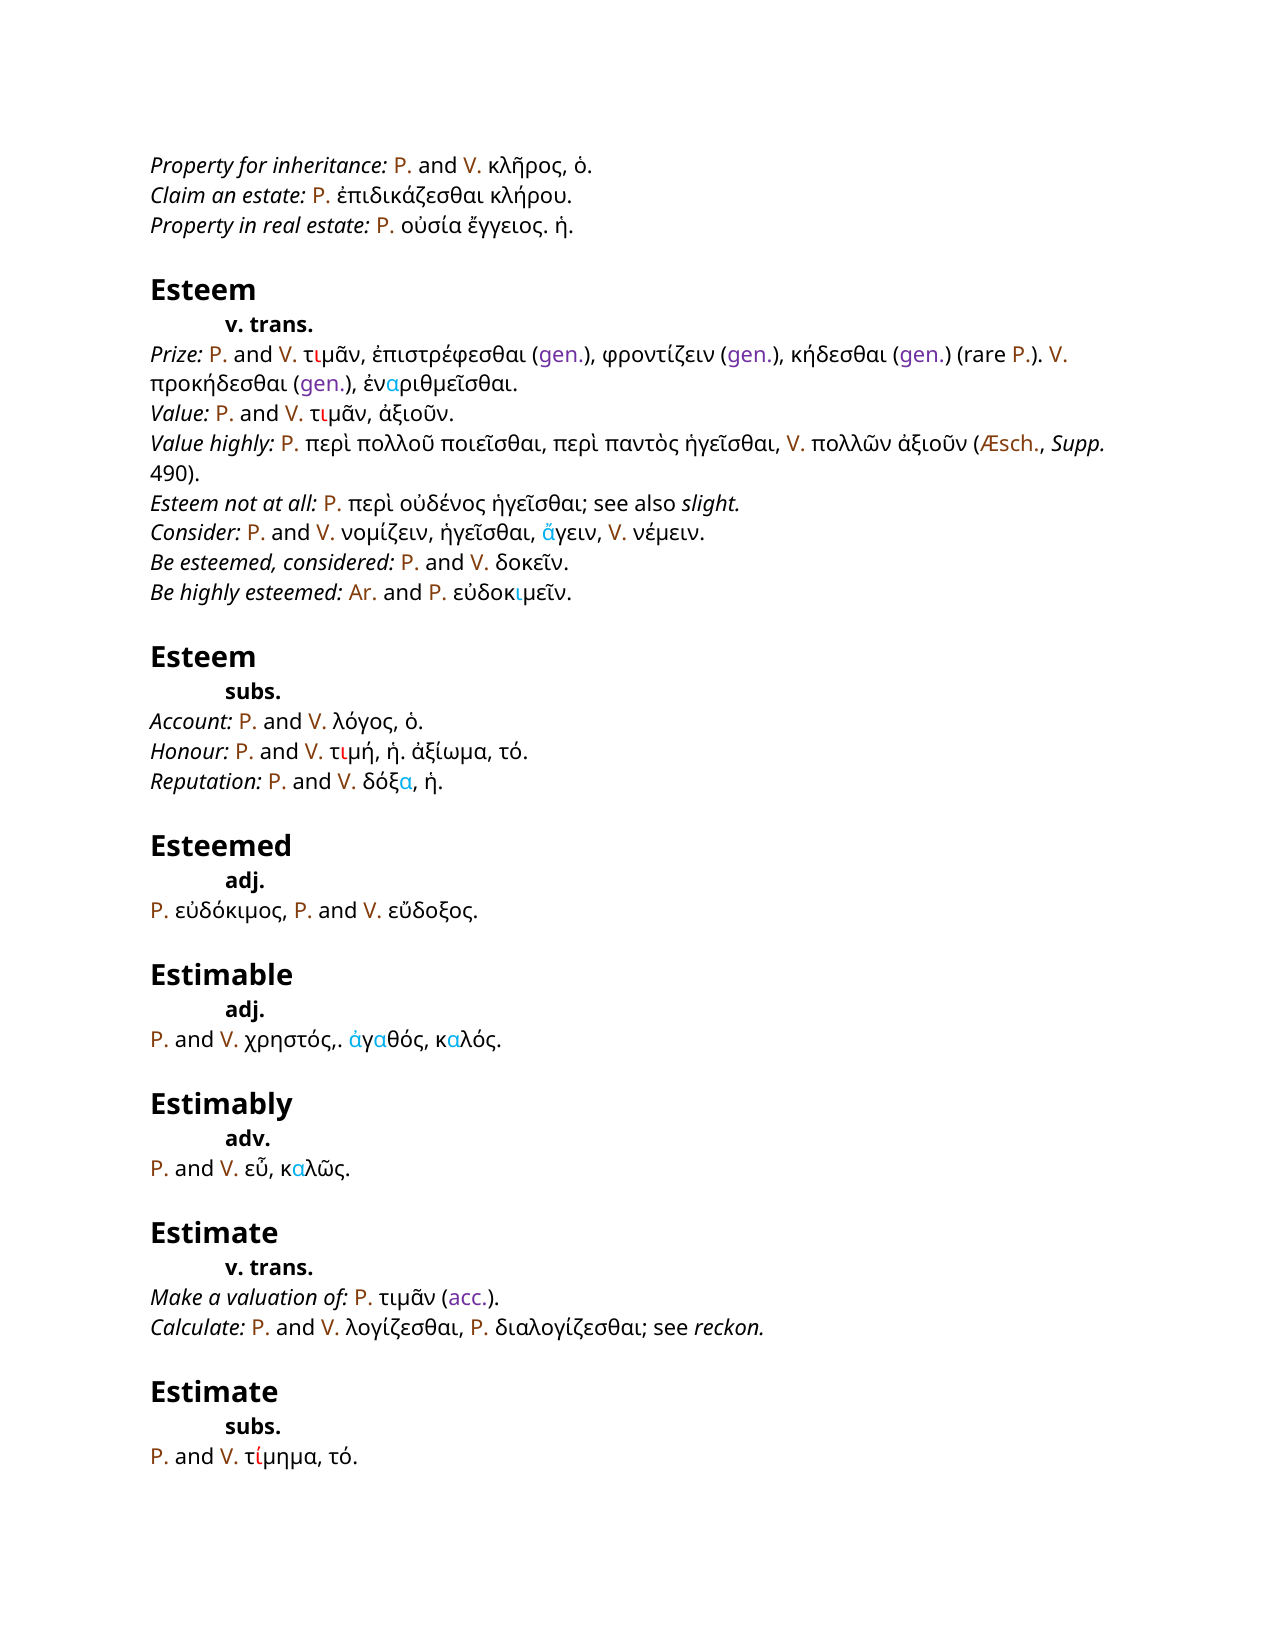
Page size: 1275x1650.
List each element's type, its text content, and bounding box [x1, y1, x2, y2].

text Be esteemed, considered: P. and V. δοκεῖν. [150, 547, 1125, 577]
text Esteem v. trans. [150, 269, 1125, 339]
text P. and V. χρηστός,. ἀγαθός, καλός. [150, 1024, 1125, 1053]
text P. εὐδόκιμος, P. and V. εὔδοξος. [150, 895, 1125, 924]
text Estimably adv. [150, 1083, 1125, 1153]
text Honour: P. and V. τιμή, ἡ. ἀξίωμα, τό. [150, 736, 1125, 766]
text Estimate subs. [150, 1371, 1125, 1441]
text Property in real estate: P. οὐσία ἔγγειος. ἡ. [150, 209, 1125, 239]
text Esteem subs. [150, 637, 1125, 706]
text Esteem not at all: P. περὶ οὐδένος ἡγεῖσθαι; see also slight. [150, 488, 1125, 517]
text Value: P. and V. τιμᾶν, ἀξιοῦν. [150, 398, 1125, 428]
text Make a valuation of: P. τιμᾶν (acc.). [150, 1282, 1125, 1312]
text Prize: P. and V. τιμᾶν, ἐπιστρέφεσθαι (gen.), φροντίζειν (gen.), κήδεσθαι (gen.) (rare P.). V. προκήδεσθαι (gen.), ἐναριθμεῖσθαι. [150, 339, 1125, 398]
text P. and V. τίμημα, τό. [150, 1441, 1125, 1471]
text Property for inheritance: P. and V. κλῆρος, ὁ. [150, 150, 1125, 180]
text Calculate: P. and V. λογίζεσθαι, P. διαλογίζεσθαι; see reckon. [150, 1312, 1125, 1341]
text Estimate v. trans. [150, 1212, 1125, 1282]
text Claim an estate: P. ἐπιδικάζεσθαι κλήρου. [150, 180, 1125, 209]
text Estimable adj. [150, 954, 1125, 1024]
text P. and V. εὖ, καλῶς. [150, 1153, 1125, 1183]
text Reputation: P. and V. δόξα, ἡ. [150, 766, 1125, 795]
text Consider: P. and V. νομίζειν, ἡγεῖσθαι, ἄγειν, V. νέμειν. [150, 517, 1125, 547]
text Esteemed adj. [150, 825, 1125, 895]
text Account: P. and V. λόγος, ὁ. [150, 706, 1125, 736]
text Be highly esteemed: Ar. and P. εὐδοκιμεῖν. [150, 577, 1125, 607]
text Value highly: P. περὶ πολλοῦ ποιεῖσθαι, περὶ παντὸς ἡγεῖσθαι, V. πολλῶν ἀξιοῦν (Æsch., Supp. 490). [150, 428, 1125, 488]
